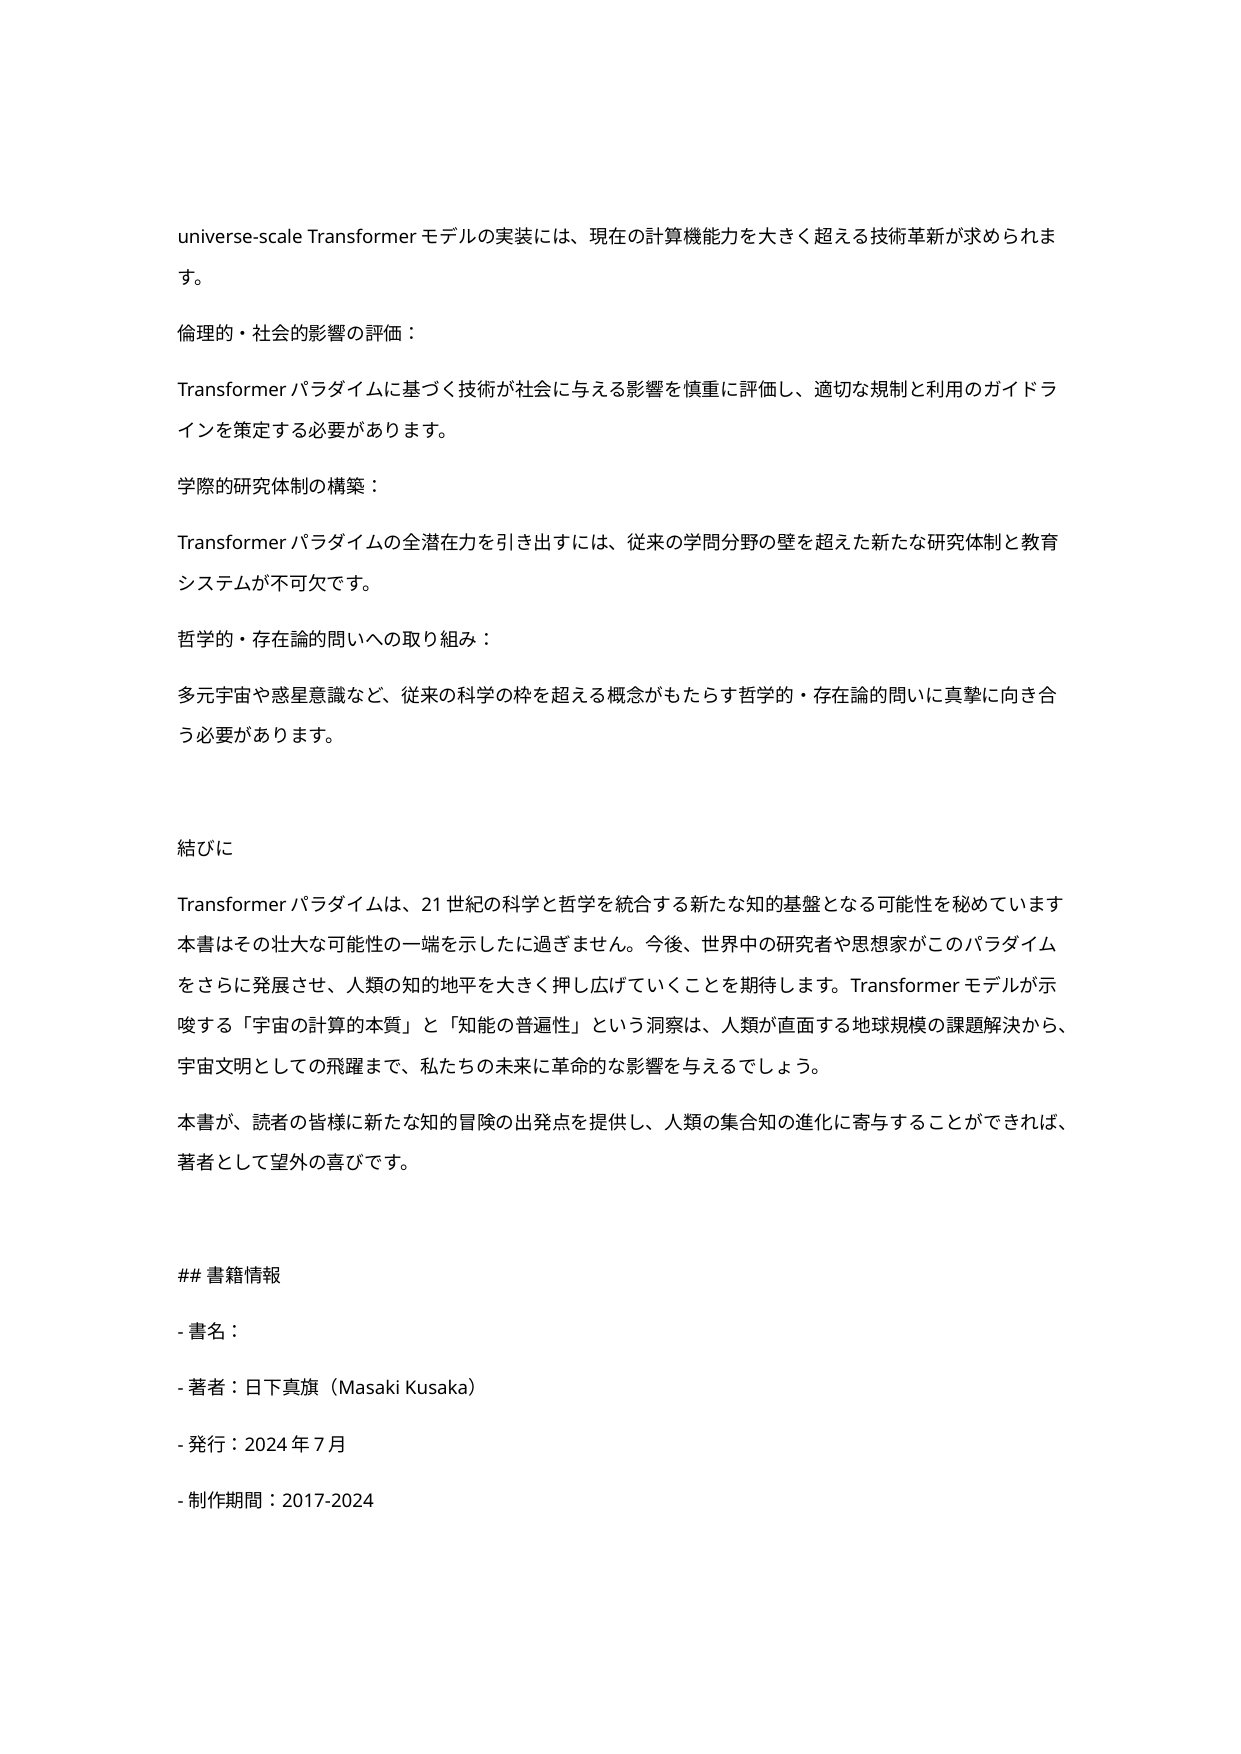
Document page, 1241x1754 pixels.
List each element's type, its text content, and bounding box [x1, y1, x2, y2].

text universe-scale Transformerモデルの実装には、現在の計算機能力を大きく超える技術革新が求められます。 [177, 217, 1063, 295]
text 多元宇宙や惑星意識など、従来の科学の枠を超える概念がもたらす哲学的・存在論的問いに真摯に向き合う必要があります。 [177, 676, 1063, 753]
text - 発行：2024年7月 [177, 1424, 1063, 1462]
text Transformerパラダイムの全潜在力を引き出すには、従来の学問分野の壁を超えた新たな研究体制と教育システムが不可欠です。 [177, 523, 1063, 601]
text Transformerパラダイムに基づく技術が社会に与える影響を慎重に評価し、適切な規制と利用のガイドラインを策定する必要があります。 [177, 370, 1063, 448]
text - 書名： [177, 1312, 1063, 1349]
text - 制作期間：2017-2024 [177, 1480, 1063, 1518]
text 哲学的・存在論的問いへの取り組み： [177, 619, 1063, 657]
text 本書が、読者の皆様に新たな知的冒険の出発点を提供し、人類の集合知の進化に寄与することができれば、著者として望外の喜びです。 [177, 1102, 1063, 1180]
text ## 書籍情報 [177, 1255, 1063, 1293]
text - 著者：日下真旗（Masaki Kusaka） [177, 1368, 1063, 1405]
text Transformerパラダイムは、21世紀の科学と哲学を統合する新たな知的基盤となる可能性を秘めています。本書はその壮大な可能性の一端を示したに過ぎません。今後、世界中の研究者や思想家がこのパラダイムをさらに発展させ、人類の知的地平を大きく押し広げていくことを期待します。Transformerモデルが示唆する「宇宙の計算的本質」と「知能の普遍性」という洞察は、人類が直面する地球規模の課題解決から、宇宙文明としての飛躍まで、私たちの未来に革命的な影響を与えるでしょう。 [177, 884, 1063, 1084]
text 倫理的・社会的影響の評価： [177, 313, 1063, 351]
text 結びに [177, 828, 1063, 866]
text 学際的研究体制の構築： [177, 466, 1063, 504]
